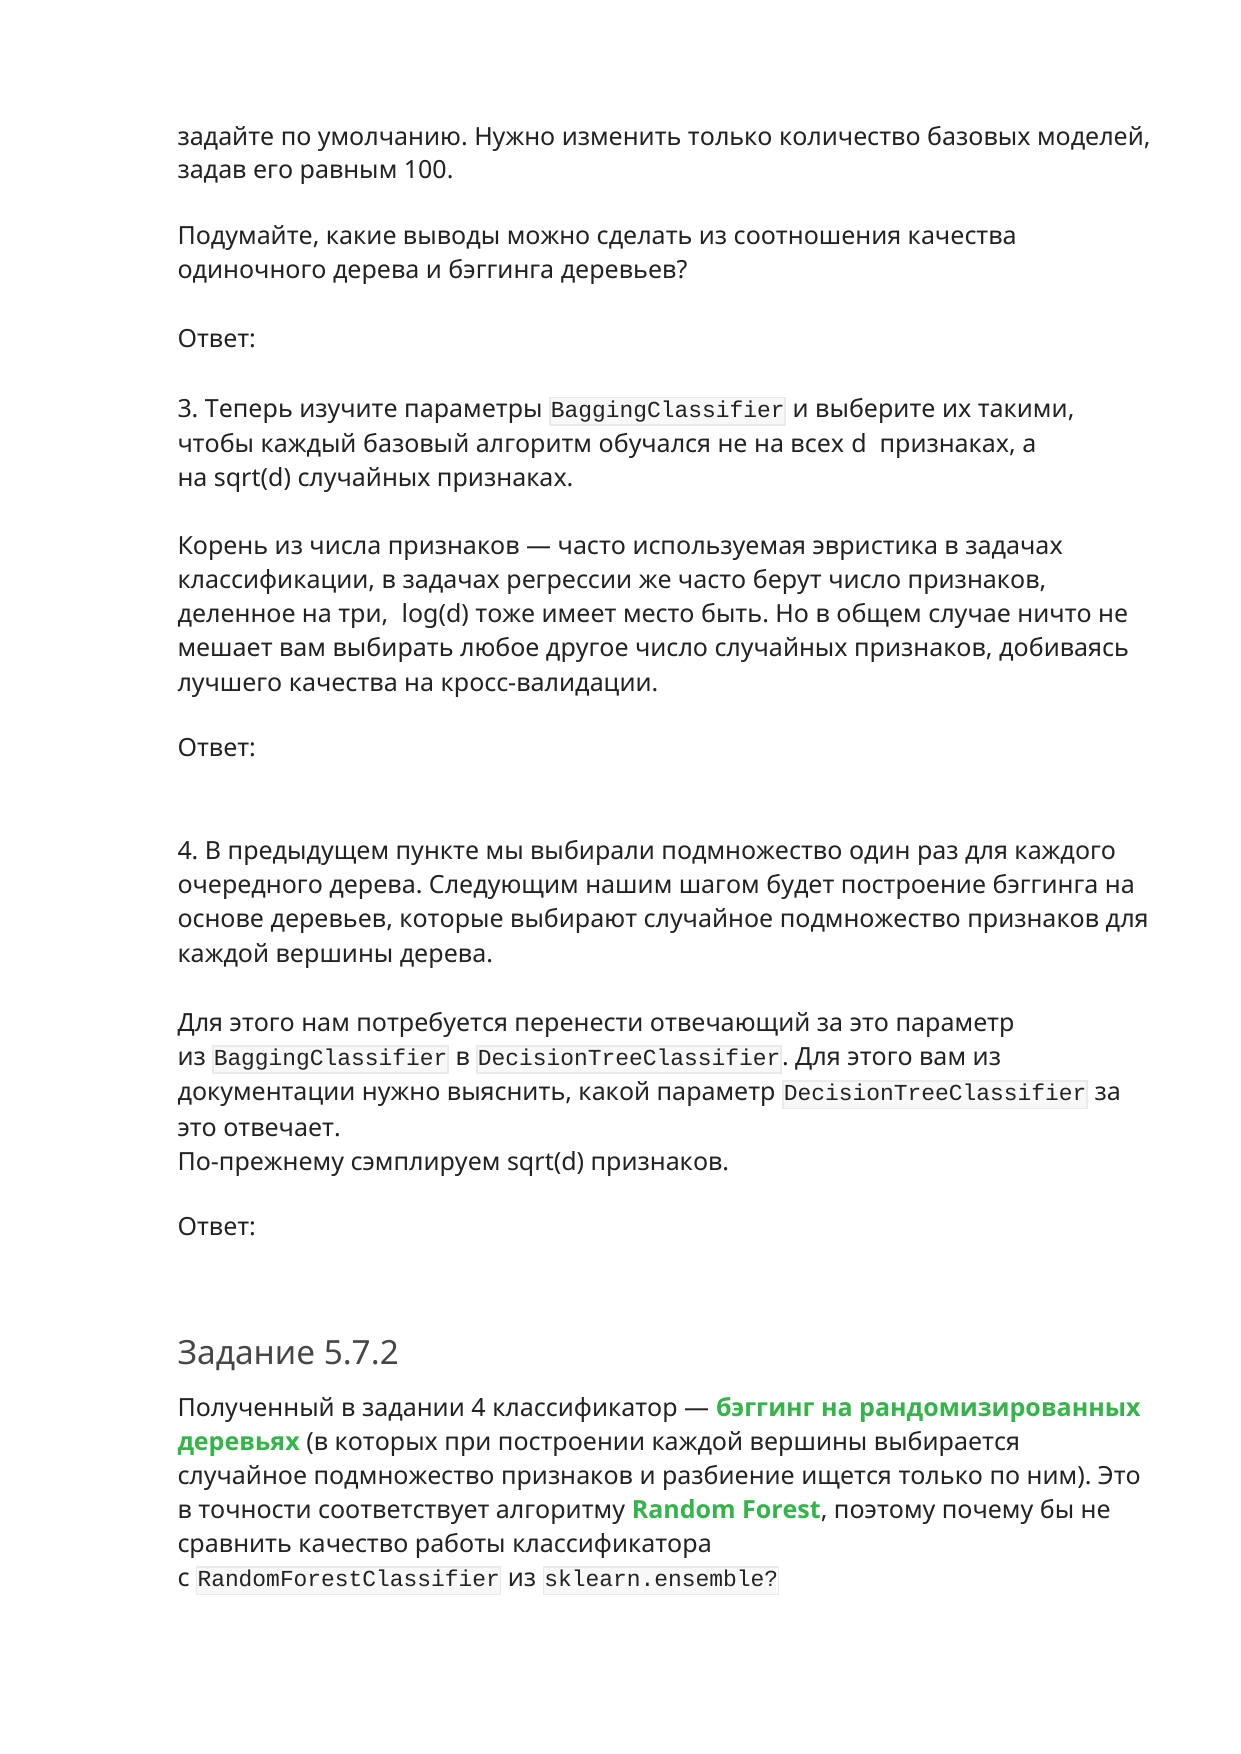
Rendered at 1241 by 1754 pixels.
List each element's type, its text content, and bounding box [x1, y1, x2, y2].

text По-прежнему сэмплируем sqrt(d) признаков. [177, 1143, 1152, 1177]
text Ответ: [177, 321, 1152, 355]
text Корень из числа признаков — часто используемая эвристика в задачах классификации, в задачах регрессии же часто берут число признаков, деленное на три, log(d) тоже имеет место быть. Но в общем случае ничто не мешает вам выбирать любое другое число случайных признаков, добиваясь лучшего качества на кросс-валидации. [177, 528, 1152, 698]
text Подумайте, какие выводы можно сделать из соотношения качества одиночного дерева и бэггинга деревьев? [177, 217, 1152, 286]
text Для этого нам потребуется перенести отвечающий за это параметр из BaggingClassifier в DecisionTreeClassifier. Для этого вам из документации нужно выяснить, какой параметр DecisionTreeClassifier за это отвечает. [177, 1005, 1152, 1143]
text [177, 118, 1152, 186]
text 4. В предыдущем пункте мы выбирали подмножество один раз для каждого очередного дерева. Следующим нашим шагом будет построение бэггинга на основе деревьев, которые выбирают случайное подмножество признаков для каждой вершины дерева. [177, 833, 1152, 969]
text Задание 5.7.2 [177, 1329, 1152, 1374]
text Ответ: [177, 729, 1152, 763]
text Ответ: [177, 1208, 1152, 1243]
text Полученный в задании 4 классификатор — бэггинг на рандомизированных деревьях (в которых при построении каждой вершины выбирается случайное подмножество признаков и разбиение ищется только по ним). Это в точности соответствует алгоритму Random Forest, поэтому почему бы не сравнить качество работы классификатора с RandomForestClassifier из sklearn.ensemble? [177, 1390, 1152, 1595]
text 3. Теперь изучите параметры BaggingClassifier и выберите их такими, чтобы каждый базовый алгоритм обучался не на всех d признаках, а на sqrt(d) случайных признаках. [177, 391, 1152, 494]
